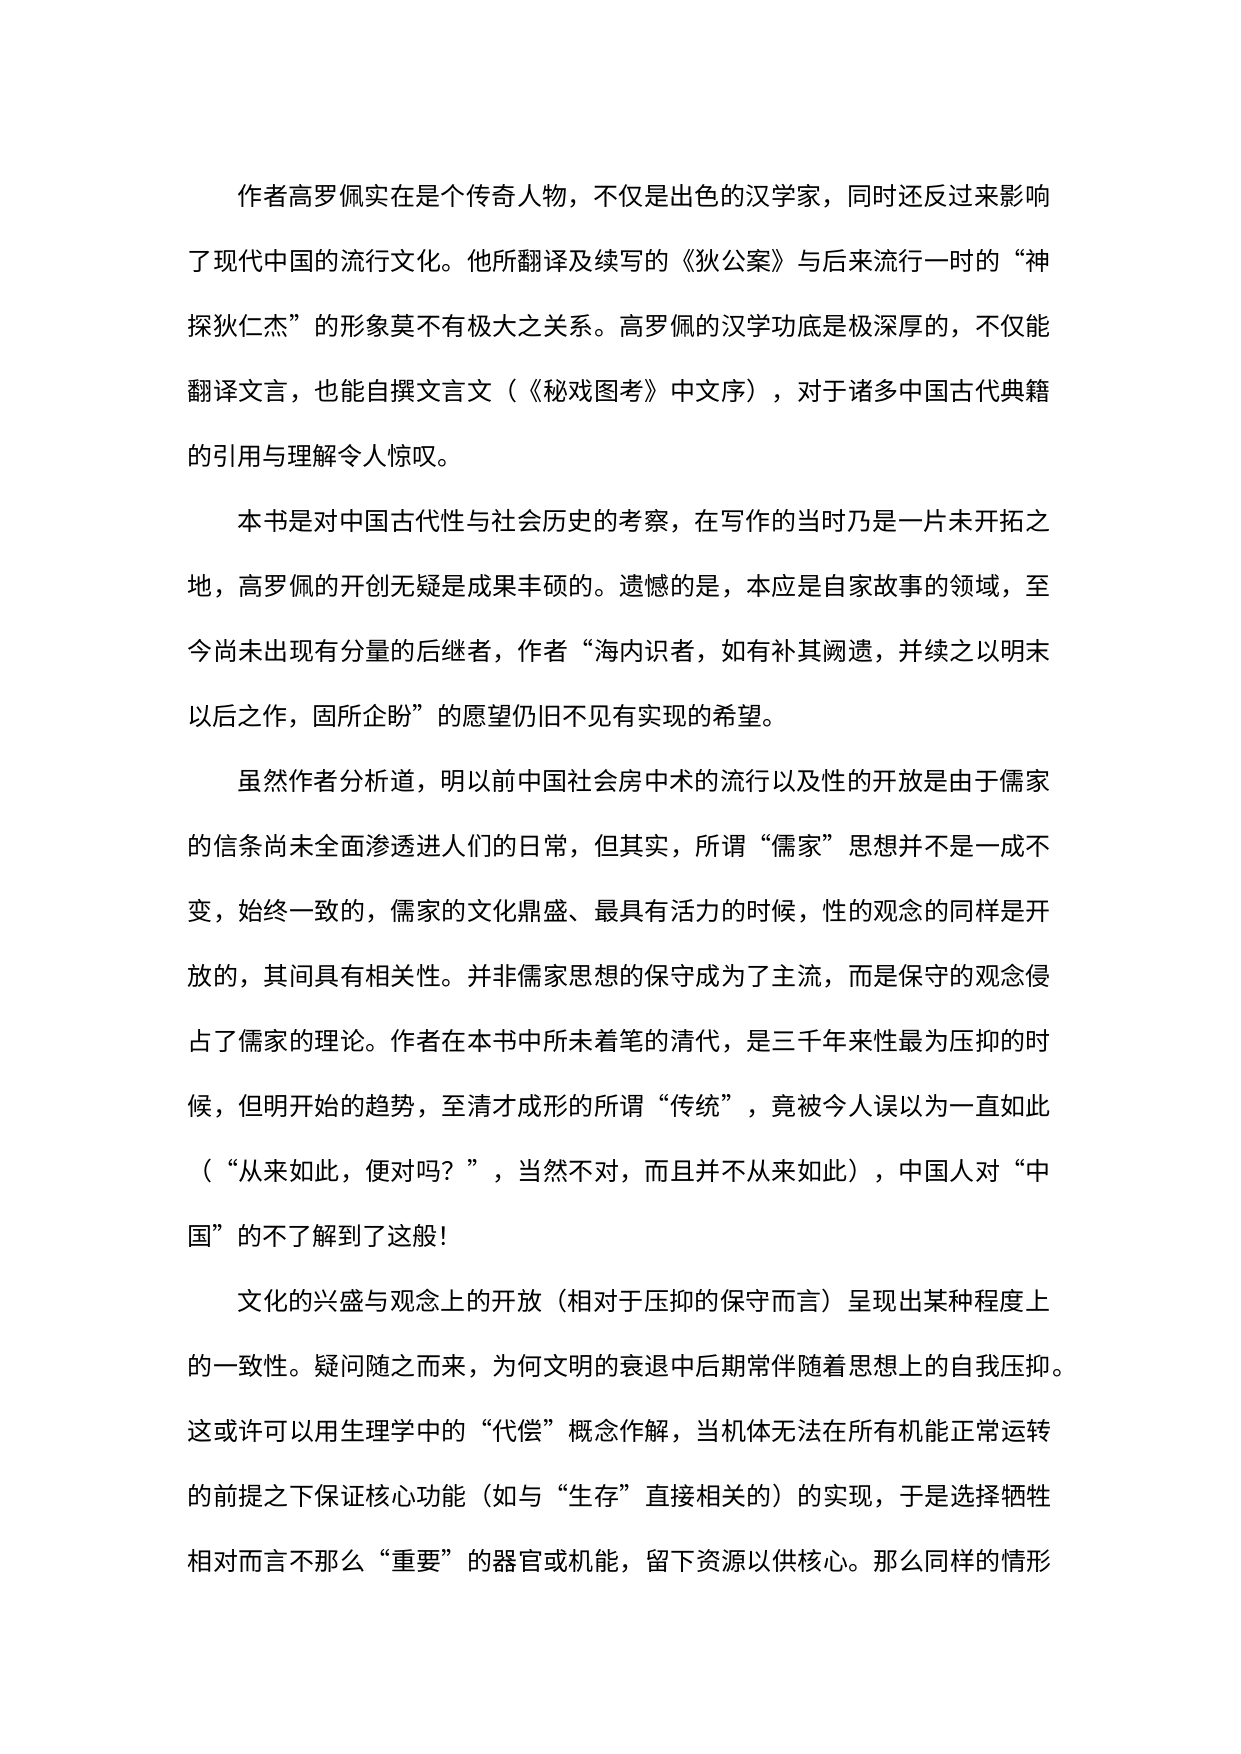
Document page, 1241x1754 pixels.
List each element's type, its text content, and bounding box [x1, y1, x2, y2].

text 本书是对中国古代性与社会历史的考察，在写作的当时乃是一片未开拓之地，高罗佩的开创无疑是成果丰硕的。遗憾的是，本应是自家故事的领域，至今尚未出现有分量的后继者，作者“海内识者，如有补其阙遗，并续之以明末以后之作，固所企盼”的愿望仍旧不见有实现的希望。 [187, 487, 1053, 747]
text 作者高罗佩实在是个传奇人物，不仅是出色的汉学家，同时还反过来影响了现代中国的流行文化。他所翻译及续写的《狄公案》与后来流行一时的“神探狄仁杰”的形象莫不有极大之关系。高罗佩的汉学功底是极深厚的，不仅能翻译文言，也能自撰文言文（《秘戏图考》中文序），对于诸多中国古代典籍的引用与理解令人惊叹。 [187, 162, 1053, 487]
text 虽然作者分析道，明以前中国社会房中术的流行以及性的开放是由于儒家的信条尚未全面渗透进人们的日常，但其实，所谓“儒家”思想并不是一成不变，始终一致的，儒家的文化鼎盛、最具有活力的时候，性的观念的同样是开放的，其间具有相关性。并非儒家思想的保守成为了主流，而是保守的观念侵占了儒家的理论。作者在本书中所未着笔的清代，是三千年来性最为压抑的时候，但明开始的趋势，至清才成形的所谓“传统”，竟被今人误以为一直如此（“从来如此，便对吗？”，当然不对，而且并不从来如此），中国人对“中国”的不了解到了这般！ [187, 747, 1053, 1267]
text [187, 1267, 1053, 1592]
